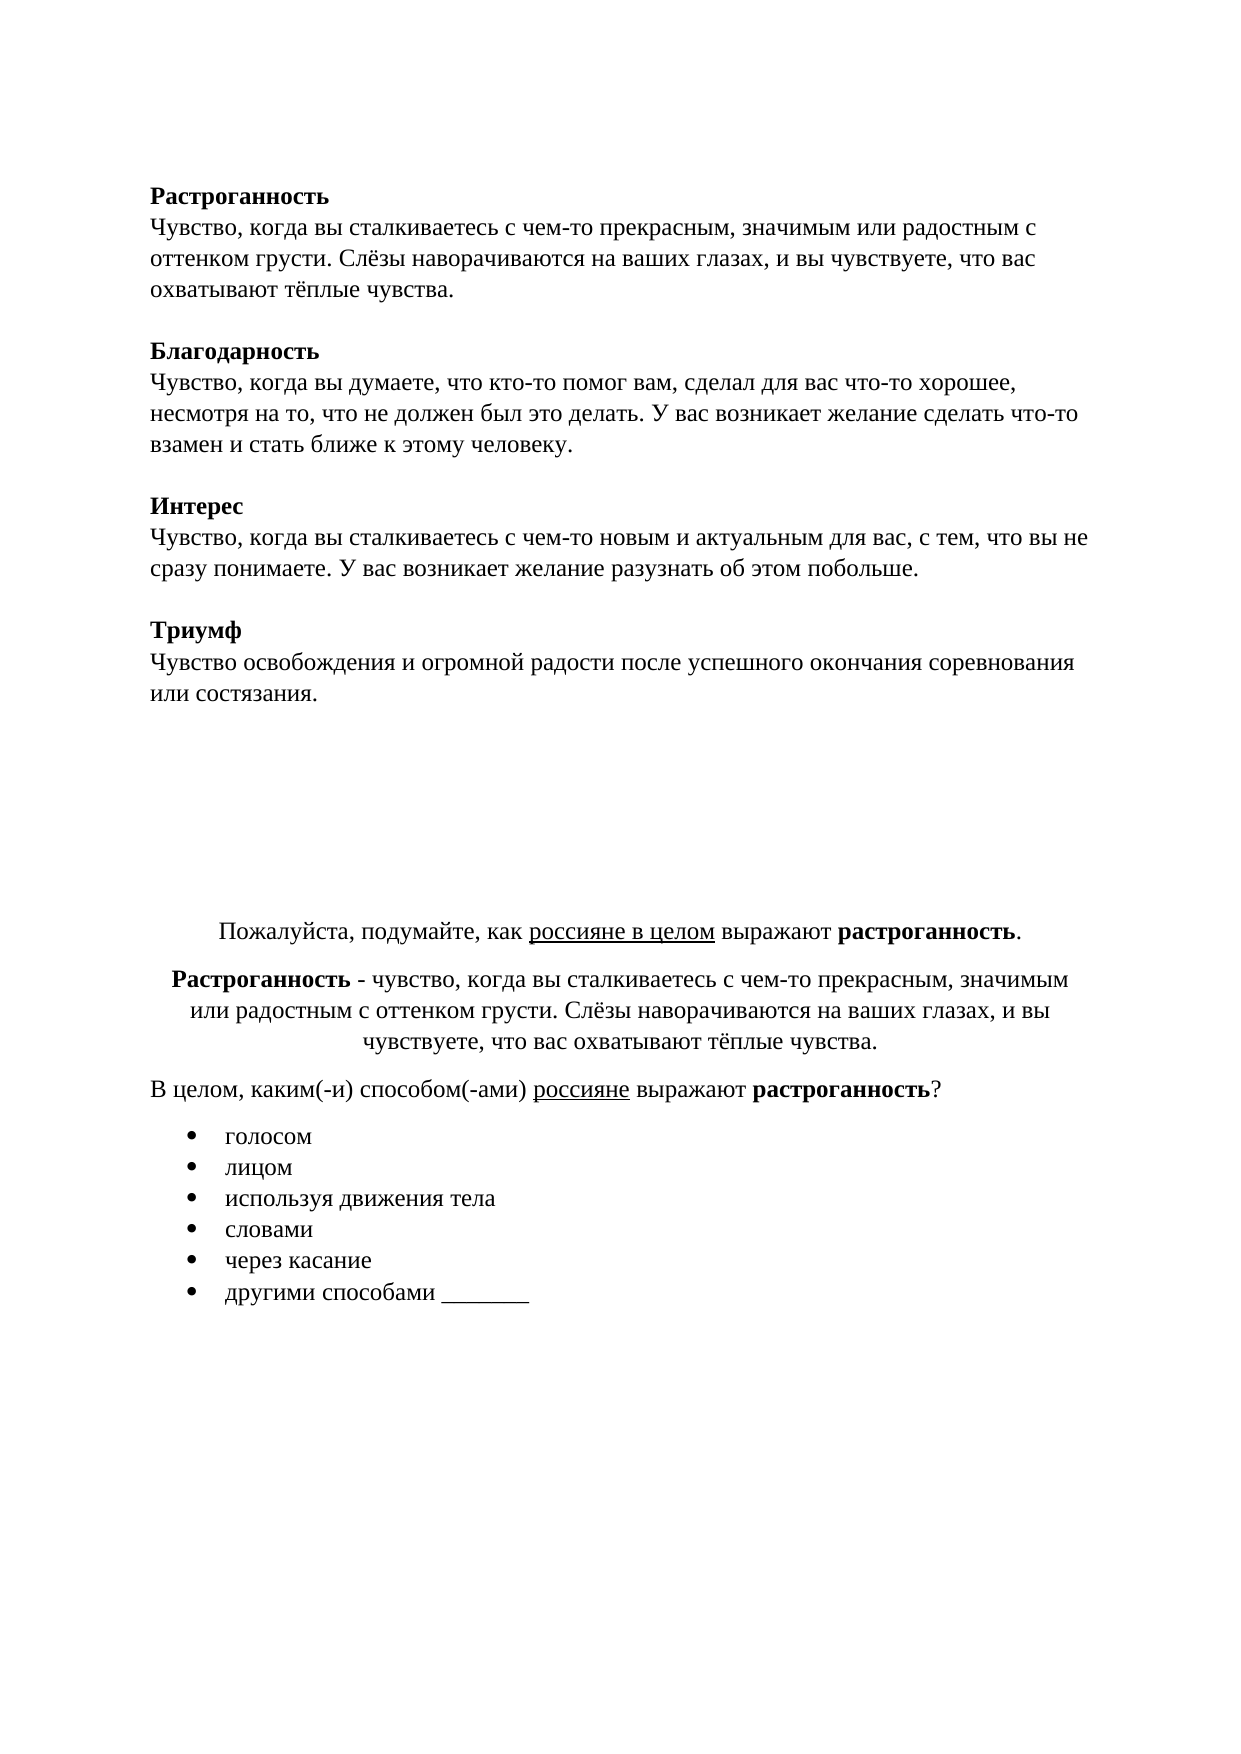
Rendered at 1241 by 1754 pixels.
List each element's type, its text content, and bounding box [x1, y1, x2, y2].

list лицом [187, 1152, 1090, 1181]
text Чувство, когда вы думаете, что кто-то помог вам, сделал для вас что-то хорошее, несмотря на то, что не должен был это делать. У вас возникает желание сделать что-то взамен и стать ближе к этому человеку. [150, 367, 1090, 458]
list словами [187, 1214, 1090, 1243]
text В целом, каким(-и) способом(-ами) россияне выражают растроганность? [150, 1074, 1090, 1102]
text Триумф [150, 616, 1090, 644]
text Благодарность [150, 336, 1090, 365]
list другими способами _______ [187, 1277, 1090, 1305]
list используя движения тела [187, 1183, 1090, 1212]
text Пожалуйста, подумайте, как россияне в целом выражают растроганность. [150, 916, 1090, 945]
text Чувство, когда вы сталкиваетесь с чем-то прекрасным, значимым или радостным с оттенком грусти. Слёзы наворачиваются на ваших глазах, и вы чувствуете, что вас охватывают тёплые чувства. [150, 212, 1090, 303]
list голосом [187, 1121, 1090, 1150]
text Чувство освобождения и огромной радости после успешного окончания соревнования или состязания. [150, 647, 1090, 706]
text Интерес [150, 491, 1090, 520]
text Растроганность [150, 181, 1090, 210]
list через касание [187, 1246, 1090, 1274]
text Растроганность - чувство, когда вы сталкиваетесь с чем-то прекрасным, значимым или радостным с оттенком грусти. Слёзы наворачиваются на ваших глазах, и вы чувствуете, что вас охватывают тёплые чувства. [150, 964, 1090, 1055]
text Чувство, когда вы сталкиваетесь с чем-то новым и актуальным для вас, с тем, что вы не сразу понимаете. У вас возникает желание разузнать об этом побольше. [150, 522, 1090, 582]
